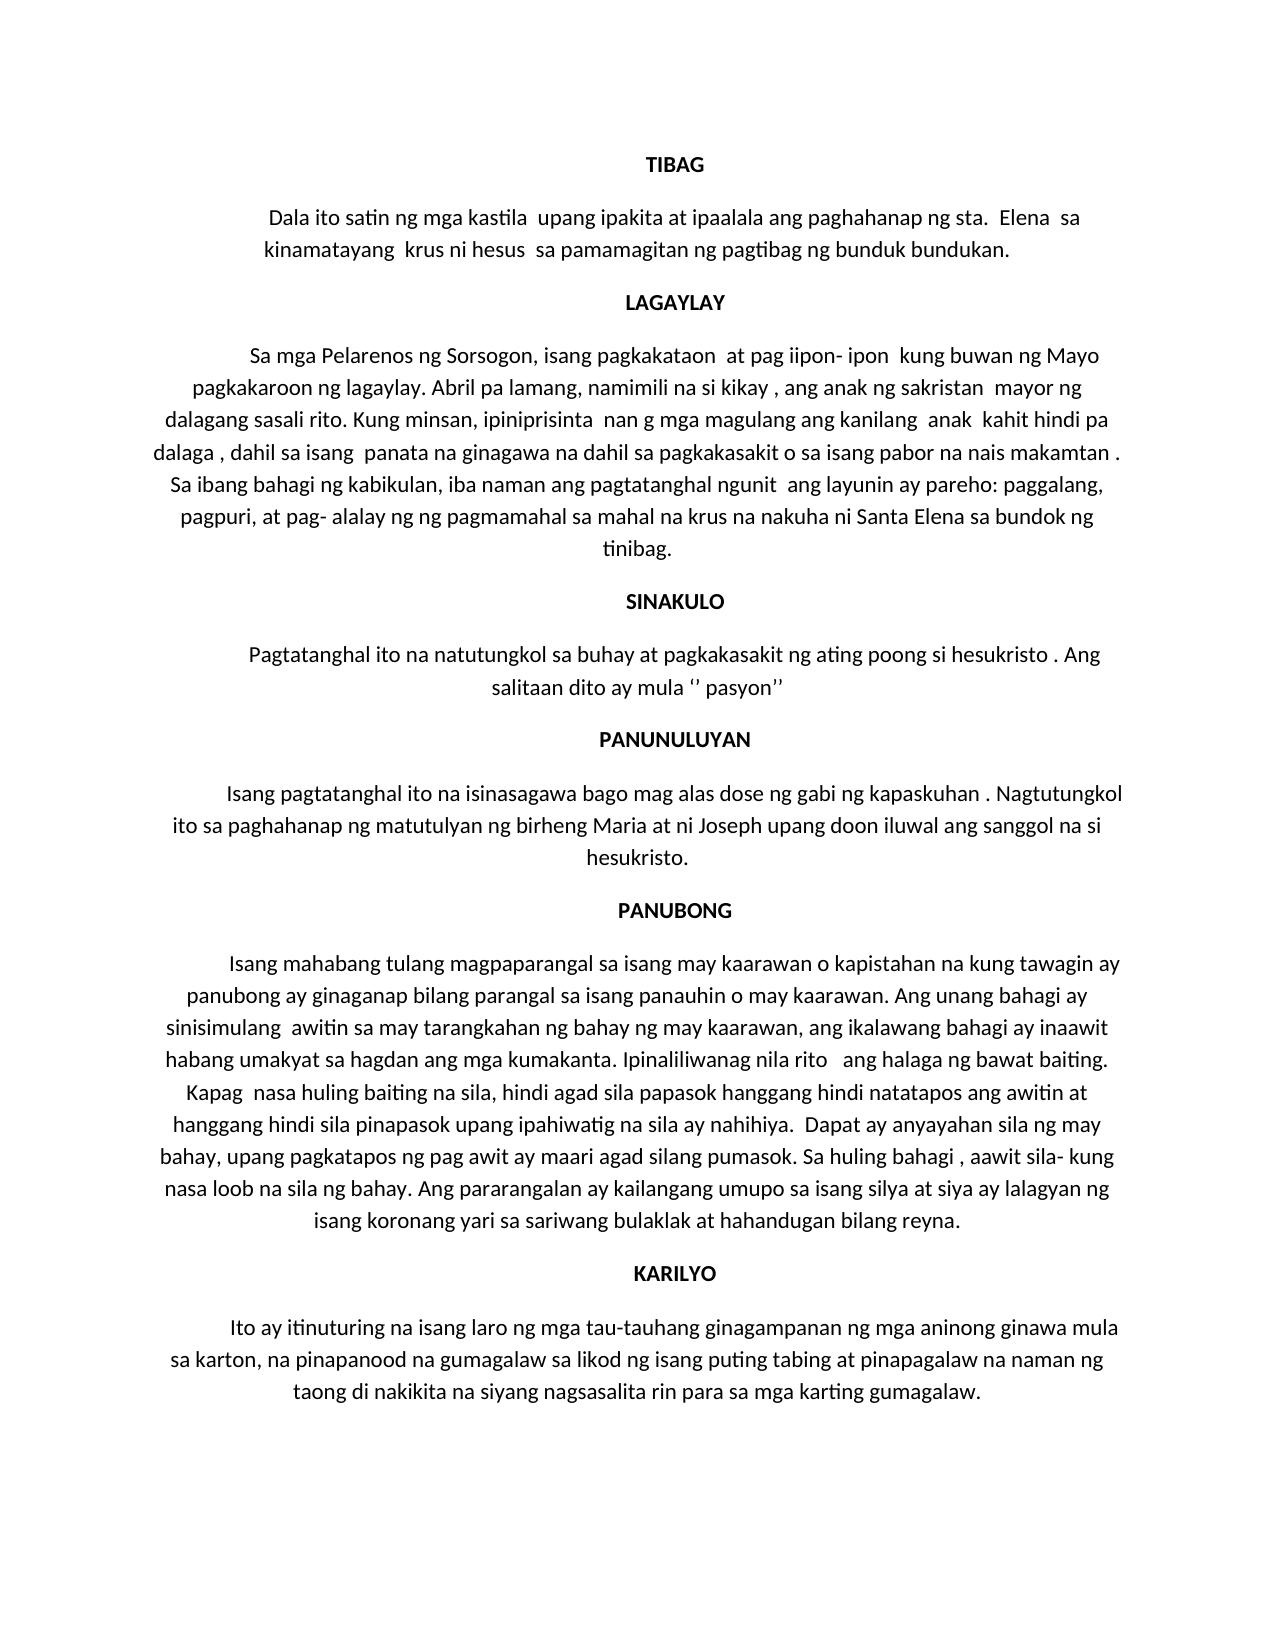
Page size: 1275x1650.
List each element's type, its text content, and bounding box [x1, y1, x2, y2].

text SINAKULO [150, 587, 1125, 615]
text Ito ay itinuturing na isang laro ng mga tau-tauhang ginagampanan ng mga aninong ginawa mula sa karton, na pinapanood na gumagalaw sa likod ng isang puting tabing at pinapagalaw na naman ng taong di nakikita na siyang nagsasalita rin para sa mga karting gumagalaw. [150, 1313, 1125, 1405]
text Isang mahabang tulang magpaparangal sa isang may kaarawan o kapistahan na kung tawagin ay panubong ay ginaganap bilang parangal sa isang panauhin o may kaarawan. Ang unang bahagi ay sinisimulang awitin sa may tarangkahan ng bahay ng may kaarawan, ang ikalawang bahagi ay inaawit habang umakyat sa hagdan ang mga kumakanta. Ipinaliliwanag nila rito ang halaga ng bawat baiting. Kapag nasa huling baiting na sila, hindi agad sila papasok hanggang hindi natatapos ang awitin at hanggang hindi sila pinapasok upang ipahiwatig na sila ay nahihiya. Dapat ay anyayahan sila ng may bahay, upang pagkatapos ng pag awit ay maari agad silang pumasok. Sa huling bahagi , aawit sila- kung nasa loob na sila ng bahay. Ang pararangalan ay kailangang umupo sa isang silya at siya ay lalagyan ng isang koronang yari sa sariwang bulaklak at hahandugan bilang reyna. [150, 949, 1125, 1234]
text KARILYO [150, 1259, 1125, 1288]
text LAGAYLAY [150, 288, 1125, 316]
text Isang pagtatanghal ito na isinasagawa bago mag alas dose ng gabi ng kapaskuhan . Nagtutungkol ito sa paghahanap ng matutulyan ng birheng Maria at ni Joseph upang doon iluwal ang sanggol na si hesukristo. [150, 779, 1125, 871]
text Sa mga Pelarenos ng Sorsogon, isang pagkakataon at pag iipon- ipon kung buwan ng Mayo pagkakaroon ng lagaylay. Abril pa lamang, namimili na si kikay , ang anak ng sakristan mayor ng dalagang sasali rito. Kung minsan, ipiniprisinta nan g mga magulang ang kanilang anak kahit hindi pa dalaga , dahil sa isang panata na ginagawa na dahil sa pagkakasakit o sa isang pabor na nais makamtan . Sa ibang bahagi ng kabikulan, iba naman ang pagtatanghal ngunit ang layunin ay pareho: paggalang, pagpuri, at pag- alalay ng ng pagmamahal sa mahal na krus na nakuha ni Santa Elena sa bundok ng tinibag. [150, 341, 1125, 562]
text TIBAG [150, 150, 1125, 178]
text Dala ito satin ng mga kastila upang ipakita at ipaalala ang paghahanap ng sta. Elena sa kinamatayang krus ni hesus sa pamamagitan ng pagtibag ng bunduk bundukan. [150, 203, 1125, 263]
text PANUNULUYAN [150, 726, 1125, 754]
text Pagtatanghal ito na natutungkol sa buhay at pagkakasakit ng ating poong si hesukristo . Ang salitaan dito ay mula ‘’ pasyon’’ [150, 640, 1125, 701]
text PANUBONG [150, 896, 1125, 924]
